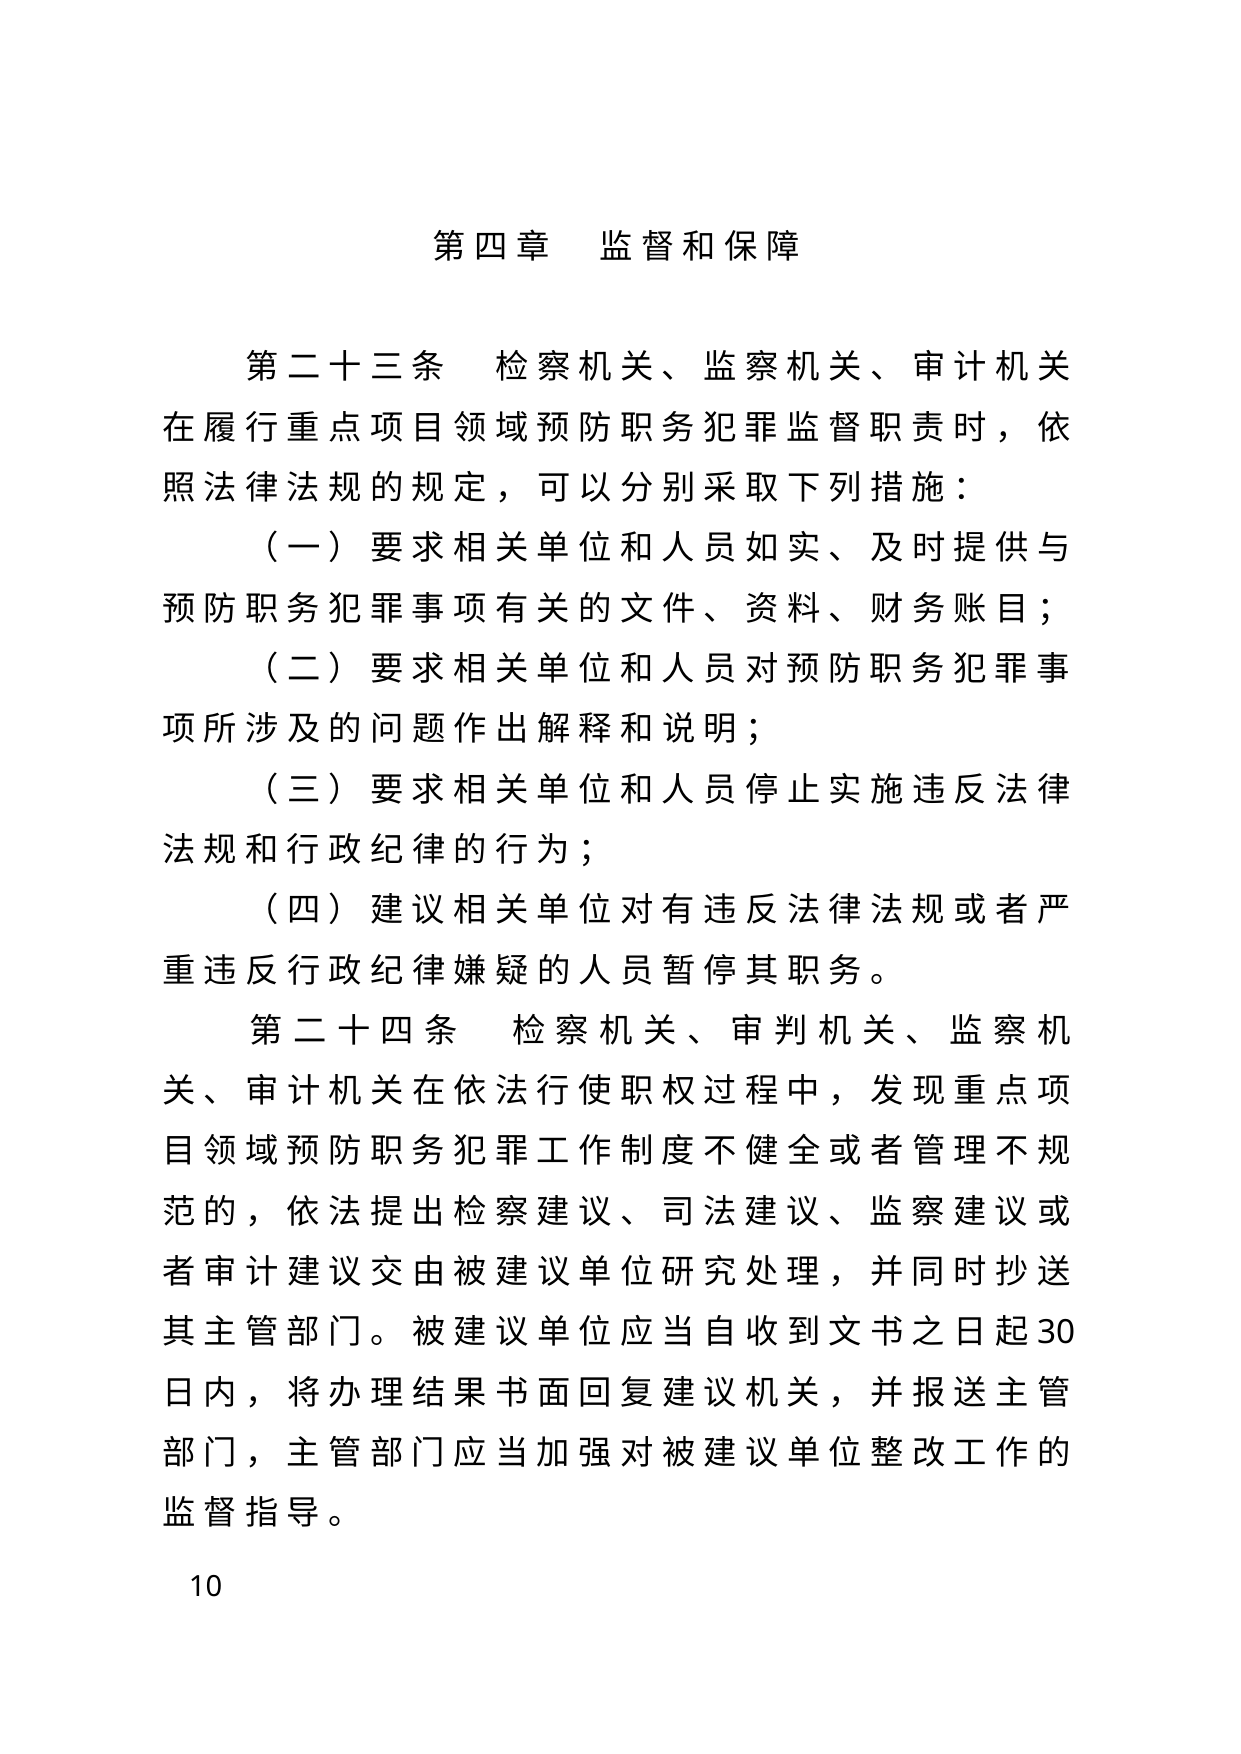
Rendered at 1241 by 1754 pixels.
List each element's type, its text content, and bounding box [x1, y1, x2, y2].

text 第四章 监督和保障 [162, 213, 1078, 274]
text （四）建议相关单位对有违反法律法规或者严重违反行政纪律嫌疑的人员暂停其职务。 [162, 877, 1078, 998]
text （三）要求相关单位和人员停止实施违反法律法规和行政纪律的行为； [162, 756, 1078, 877]
text 第二十四条 检察机关、审判机关、监察机关、审计机关在依法行使职权过程中，发现重点项目领域预防职务犯罪工作制度不健全或者管理不规范的，依法提出检察建议、司法建议、监察建议或者审计建议交由被建议单位研究处理，并同时抄送其主管部门。被建议单位应当自收到文书之日起30日内，将办理结果书面回复建议机关，并报送主管部门，主管部门应当加强对被建议单位整改工作的监督指导。 [162, 998, 1078, 1540]
text （一）要求相关单位和人员如实、及时提供与预防职务犯罪事项有关的文件、资料、财务账目； [162, 515, 1078, 636]
text 第二十三条 检察机关、监察机关、审计机关在履行重点项目领域预防职务犯罪监督职责时，依照法律法规的规定，可以分别采取下列措施： [162, 334, 1078, 515]
text （二）要求相关单位和人员对预防职务犯罪事项所涉及的问题作出解释和说明； [162, 636, 1078, 756]
